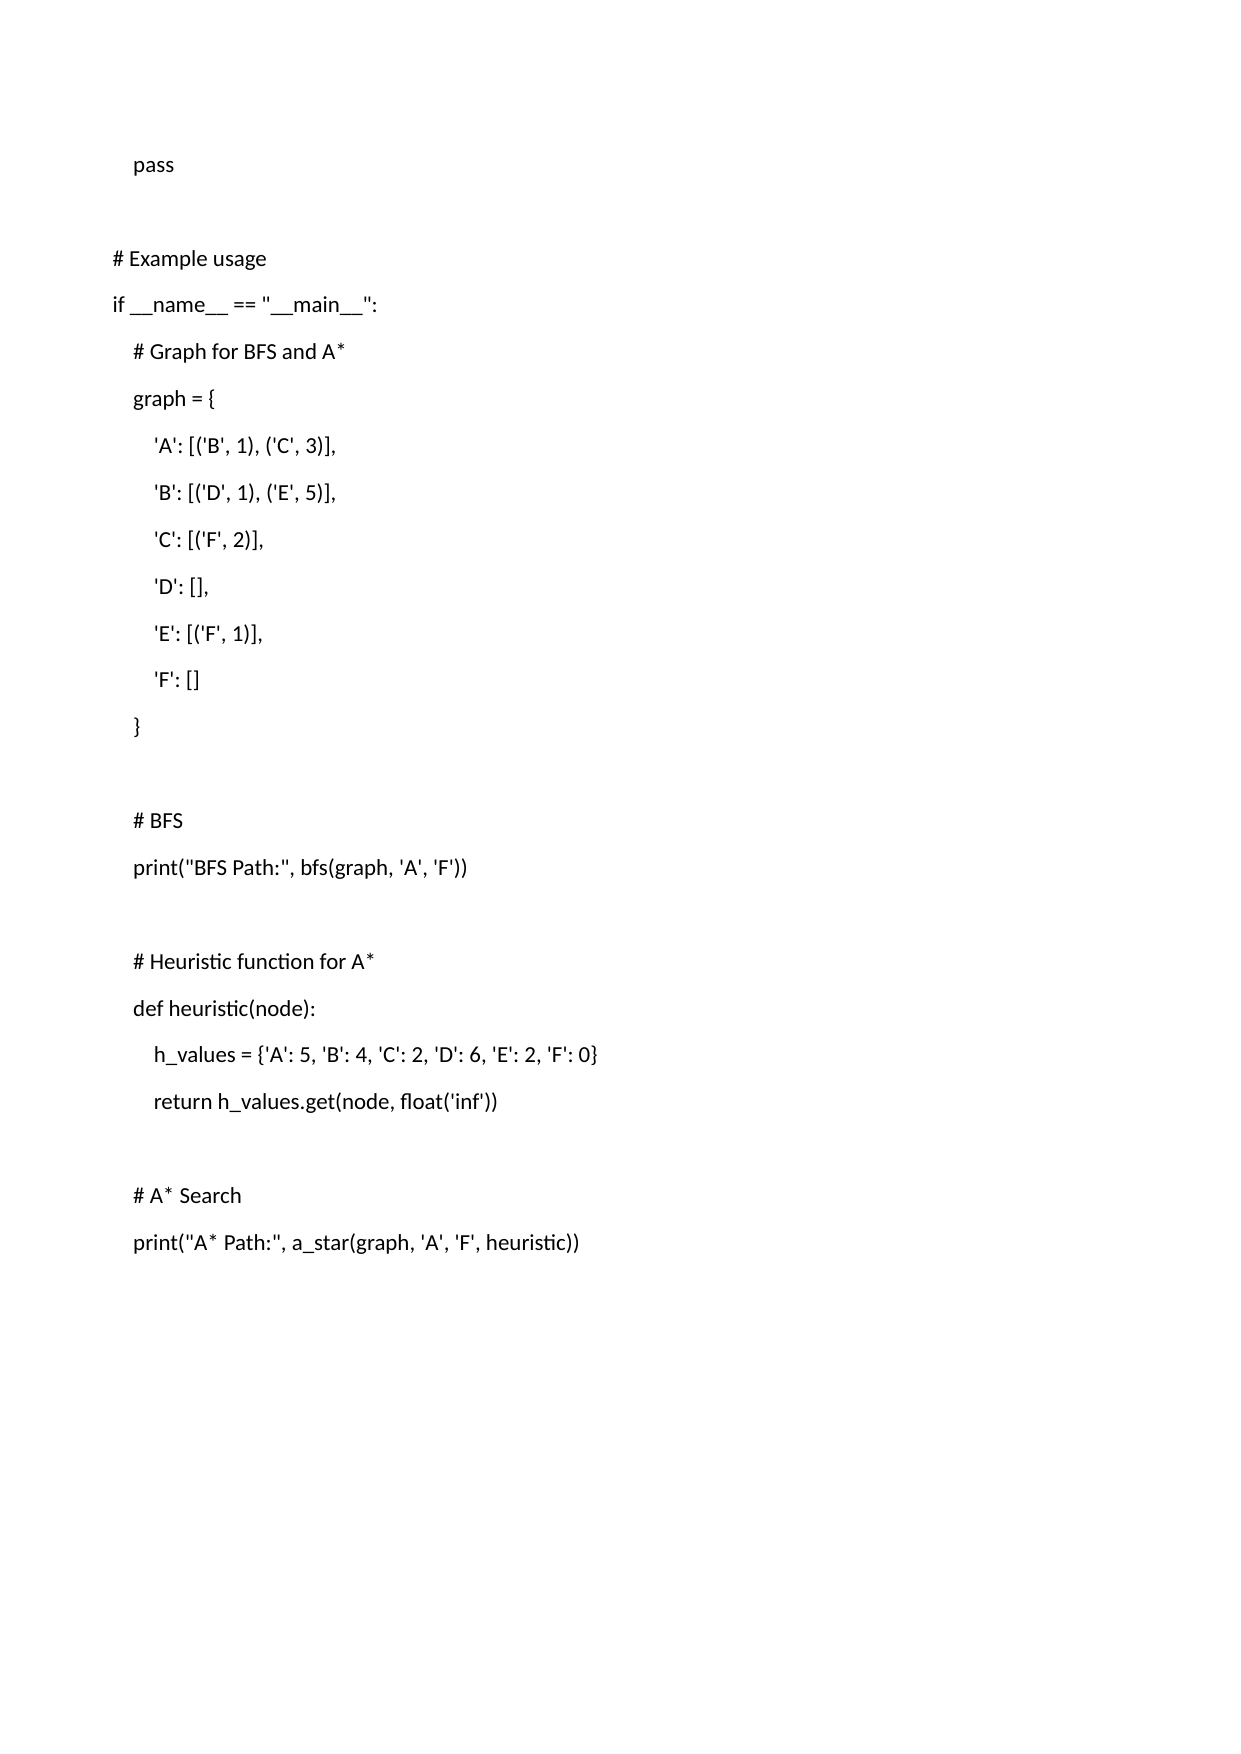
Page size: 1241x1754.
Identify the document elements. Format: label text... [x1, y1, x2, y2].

text # Example usage [112, 244, 1128, 272]
text # BFS [112, 806, 1128, 834]
text def heuristic(node): [112, 994, 1128, 1022]
text pass [112, 150, 1128, 178]
text print("BFS Path:", bfs(graph, 'A', 'F')) [112, 853, 1128, 881]
text return h_values.get(node, float('inf')) [112, 1087, 1128, 1116]
text if __name__ == "__main__": [112, 291, 1128, 319]
text 'D': [], [112, 572, 1128, 600]
text 'F': [] [112, 666, 1128, 694]
text # Heuristic function for A* [112, 947, 1128, 975]
text h_values = {'A': 5, 'B': 4, 'C': 2, 'D': 6, 'E': 2, 'F': 0} [112, 1041, 1128, 1069]
text print("A* Path:", a_star(graph, 'A', 'F', heuristic)) [112, 1228, 1128, 1256]
text 'E': [('F', 1)], [112, 619, 1128, 647]
text # Graph for BFS and A* [112, 337, 1128, 366]
text # A* Search [112, 1181, 1128, 1209]
text graph = { [112, 384, 1128, 412]
text 'C': [('F', 2)], [112, 525, 1128, 553]
text 'A': [('B', 1), ('C', 3)], [112, 431, 1128, 459]
text 'B': [('D', 1), ('E', 5)], [112, 478, 1128, 506]
text } [112, 712, 1128, 741]
